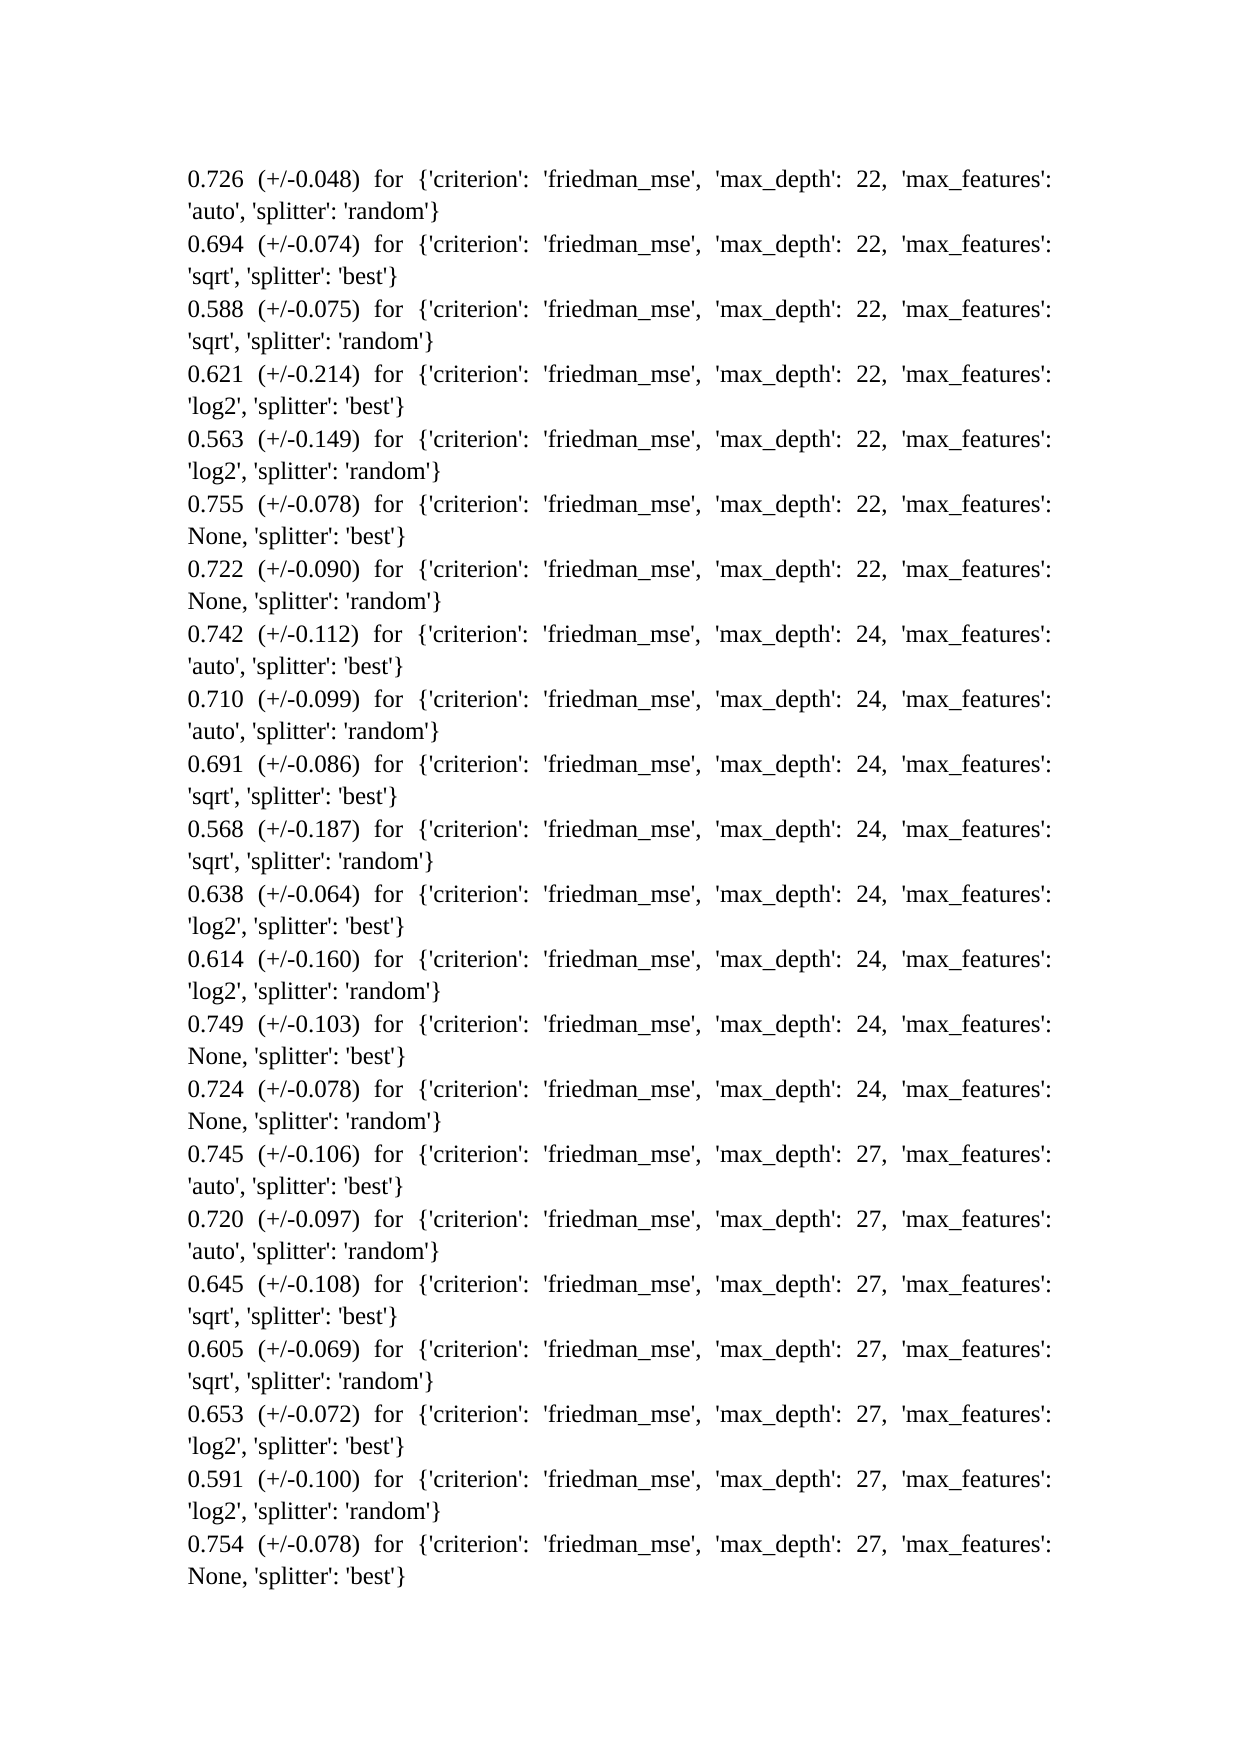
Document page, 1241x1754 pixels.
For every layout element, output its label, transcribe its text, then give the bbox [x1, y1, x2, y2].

text 0.591 (+/-0.100) for {'criterion': 'friedman_mse', 'max_depth': 27, 'max_features': 'log2', 'splitter': 'random'} [187, 1462, 1053, 1527]
text 0.720 (+/-0.097) for {'criterion': 'friedman_mse', 'max_depth': 27, 'max_features': 'auto', 'splitter': 'random'} [187, 1202, 1053, 1267]
text 0.653 (+/-0.072) for {'criterion': 'friedman_mse', 'max_depth': 27, 'max_features': 'log2', 'splitter': 'best'} [187, 1397, 1053, 1462]
text 0.749 (+/-0.103) for {'criterion': 'friedman_mse', 'max_depth': 24, 'max_features': None, 'splitter': 'best'} [187, 1007, 1053, 1072]
text 0.638 (+/-0.064) for {'criterion': 'friedman_mse', 'max_depth': 24, 'max_features': 'log2', 'splitter': 'best'} [187, 877, 1053, 942]
text 0.726 (+/-0.048) for {'criterion': 'friedman_mse', 'max_depth': 22, 'max_features': 'auto', 'splitter': 'random'} [187, 162, 1053, 227]
text 0.742 (+/-0.112) for {'criterion': 'friedman_mse', 'max_depth': 24, 'max_features': 'auto', 'splitter': 'best'} [187, 617, 1053, 682]
text 0.745 (+/-0.106) for {'criterion': 'friedman_mse', 'max_depth': 27, 'max_features': 'auto', 'splitter': 'best'} [187, 1137, 1053, 1202]
text 0.614 (+/-0.160) for {'criterion': 'friedman_mse', 'max_depth': 24, 'max_features': 'log2', 'splitter': 'random'} [187, 942, 1053, 1007]
text 0.722 (+/-0.090) for {'criterion': 'friedman_mse', 'max_depth': 22, 'max_features': None, 'splitter': 'random'} [187, 552, 1053, 617]
text 0.568 (+/-0.187) for {'criterion': 'friedman_mse', 'max_depth': 24, 'max_features': 'sqrt', 'splitter': 'random'} [187, 812, 1053, 877]
text 0.605 (+/-0.069) for {'criterion': 'friedman_mse', 'max_depth': 27, 'max_features': 'sqrt', 'splitter': 'random'} [187, 1332, 1053, 1397]
text 0.754 (+/-0.078) for {'criterion': 'friedman_mse', 'max_depth': 27, 'max_features': None, 'splitter': 'best'} [187, 1527, 1053, 1592]
text 0.691 (+/-0.086) for {'criterion': 'friedman_mse', 'max_depth': 24, 'max_features': 'sqrt', 'splitter': 'best'} [187, 747, 1053, 812]
text 0.724 (+/-0.078) for {'criterion': 'friedman_mse', 'max_depth': 24, 'max_features': None, 'splitter': 'random'} [187, 1072, 1053, 1137]
text 0.645 (+/-0.108) for {'criterion': 'friedman_mse', 'max_depth': 27, 'max_features': 'sqrt', 'splitter': 'best'} [187, 1267, 1053, 1332]
text 0.694 (+/-0.074) for {'criterion': 'friedman_mse', 'max_depth': 22, 'max_features': 'sqrt', 'splitter': 'best'} [187, 227, 1053, 292]
text 0.563 (+/-0.149) for {'criterion': 'friedman_mse', 'max_depth': 22, 'max_features': 'log2', 'splitter': 'random'} [187, 422, 1053, 487]
text 0.755 (+/-0.078) for {'criterion': 'friedman_mse', 'max_depth': 22, 'max_features': None, 'splitter': 'best'} [187, 487, 1053, 552]
text 0.710 (+/-0.099) for {'criterion': 'friedman_mse', 'max_depth': 24, 'max_features': 'auto', 'splitter': 'random'} [187, 682, 1053, 747]
text 0.621 (+/-0.214) for {'criterion': 'friedman_mse', 'max_depth': 22, 'max_features': 'log2', 'splitter': 'best'} [187, 357, 1053, 422]
text 0.588 (+/-0.075) for {'criterion': 'friedman_mse', 'max_depth': 22, 'max_features': 'sqrt', 'splitter': 'random'} [187, 292, 1053, 357]
